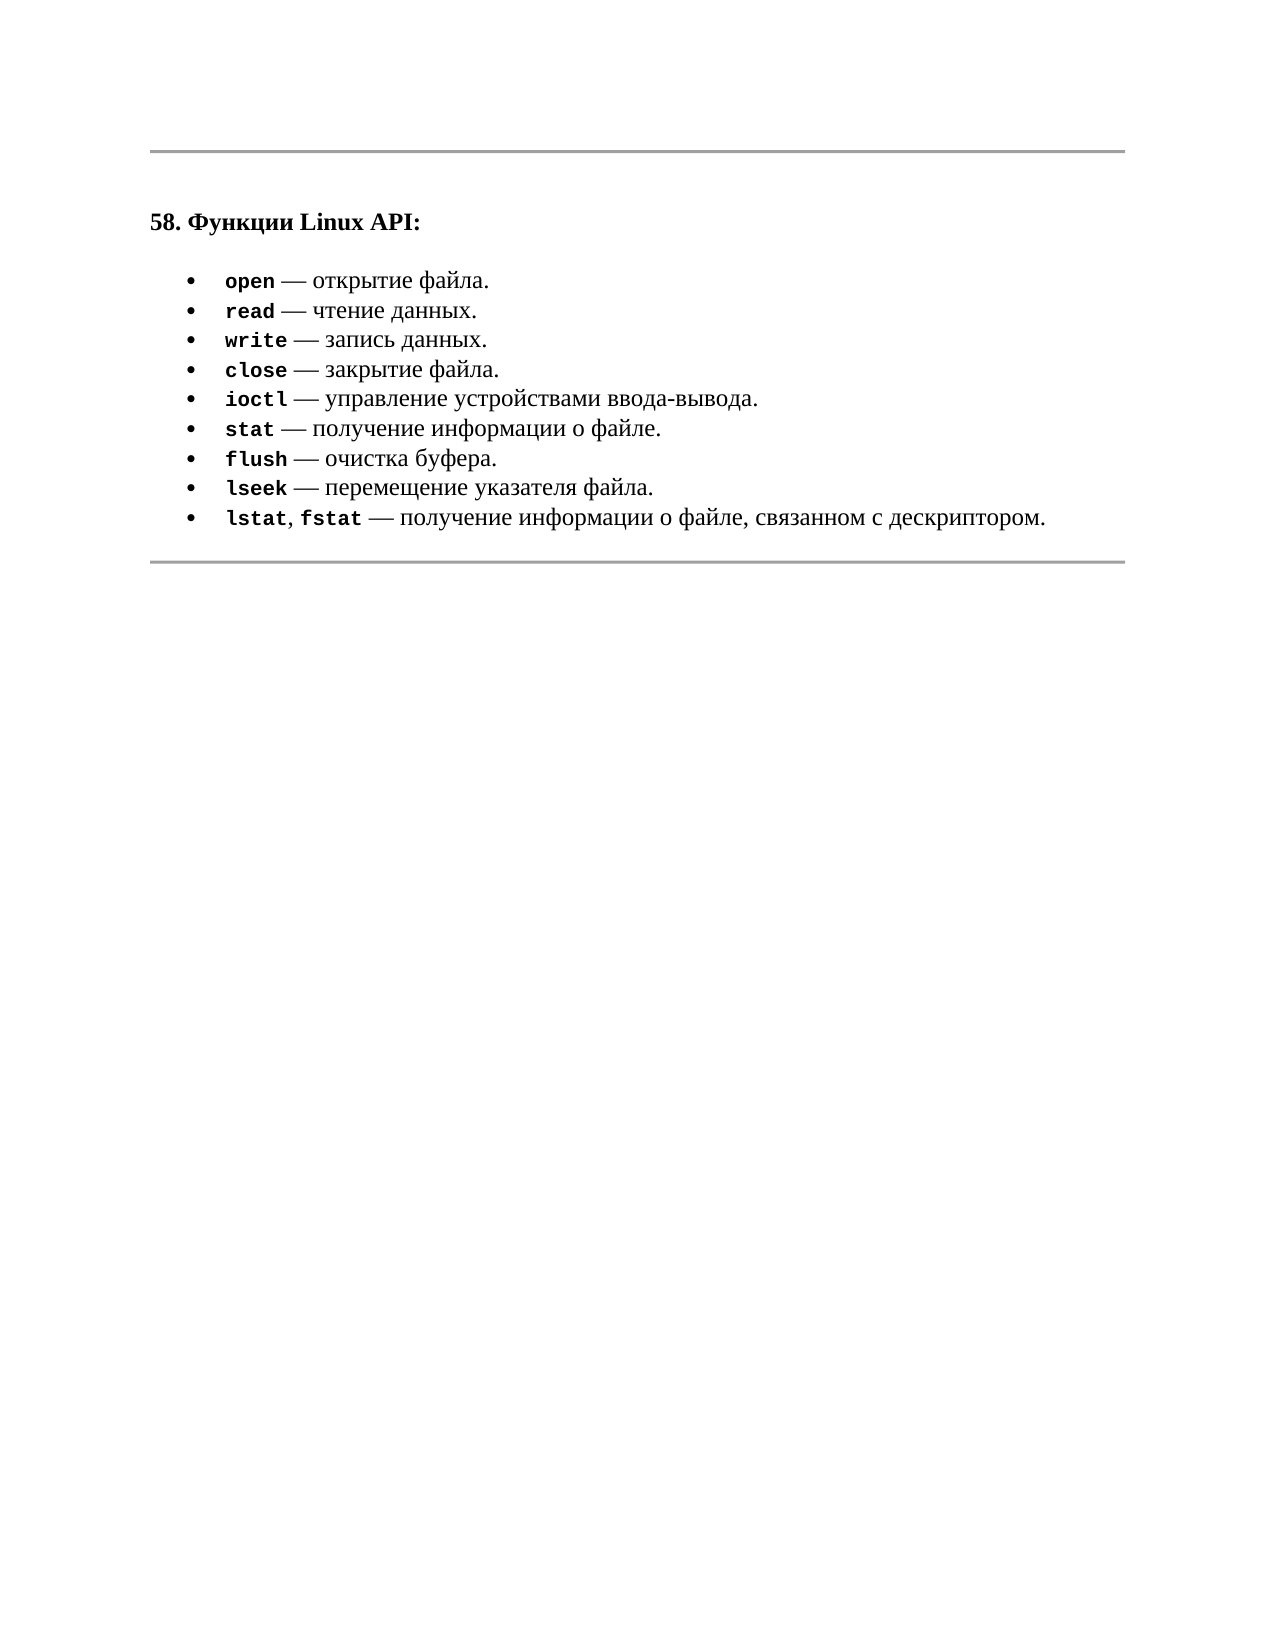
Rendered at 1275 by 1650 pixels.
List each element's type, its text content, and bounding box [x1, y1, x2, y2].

list close — закрытие файла. [187, 354, 1125, 383]
list stat — получение информации о файле. [187, 413, 1125, 443]
text 58. Функции Linux API: [150, 207, 1125, 236]
list read — чтение данных. [187, 295, 1125, 324]
list write — запись данных. [187, 324, 1125, 354]
list lstat, fstat — получение информации о файле, связанном с дескриптором. [187, 502, 1125, 531]
list lseek — перемещение указателя файла. [187, 472, 1125, 502]
list flush — очистка буфера. [187, 443, 1125, 472]
list open — открытие файла. [187, 265, 1125, 295]
list ioctl — управление устройствами ввода-вывода. [187, 383, 1125, 413]
